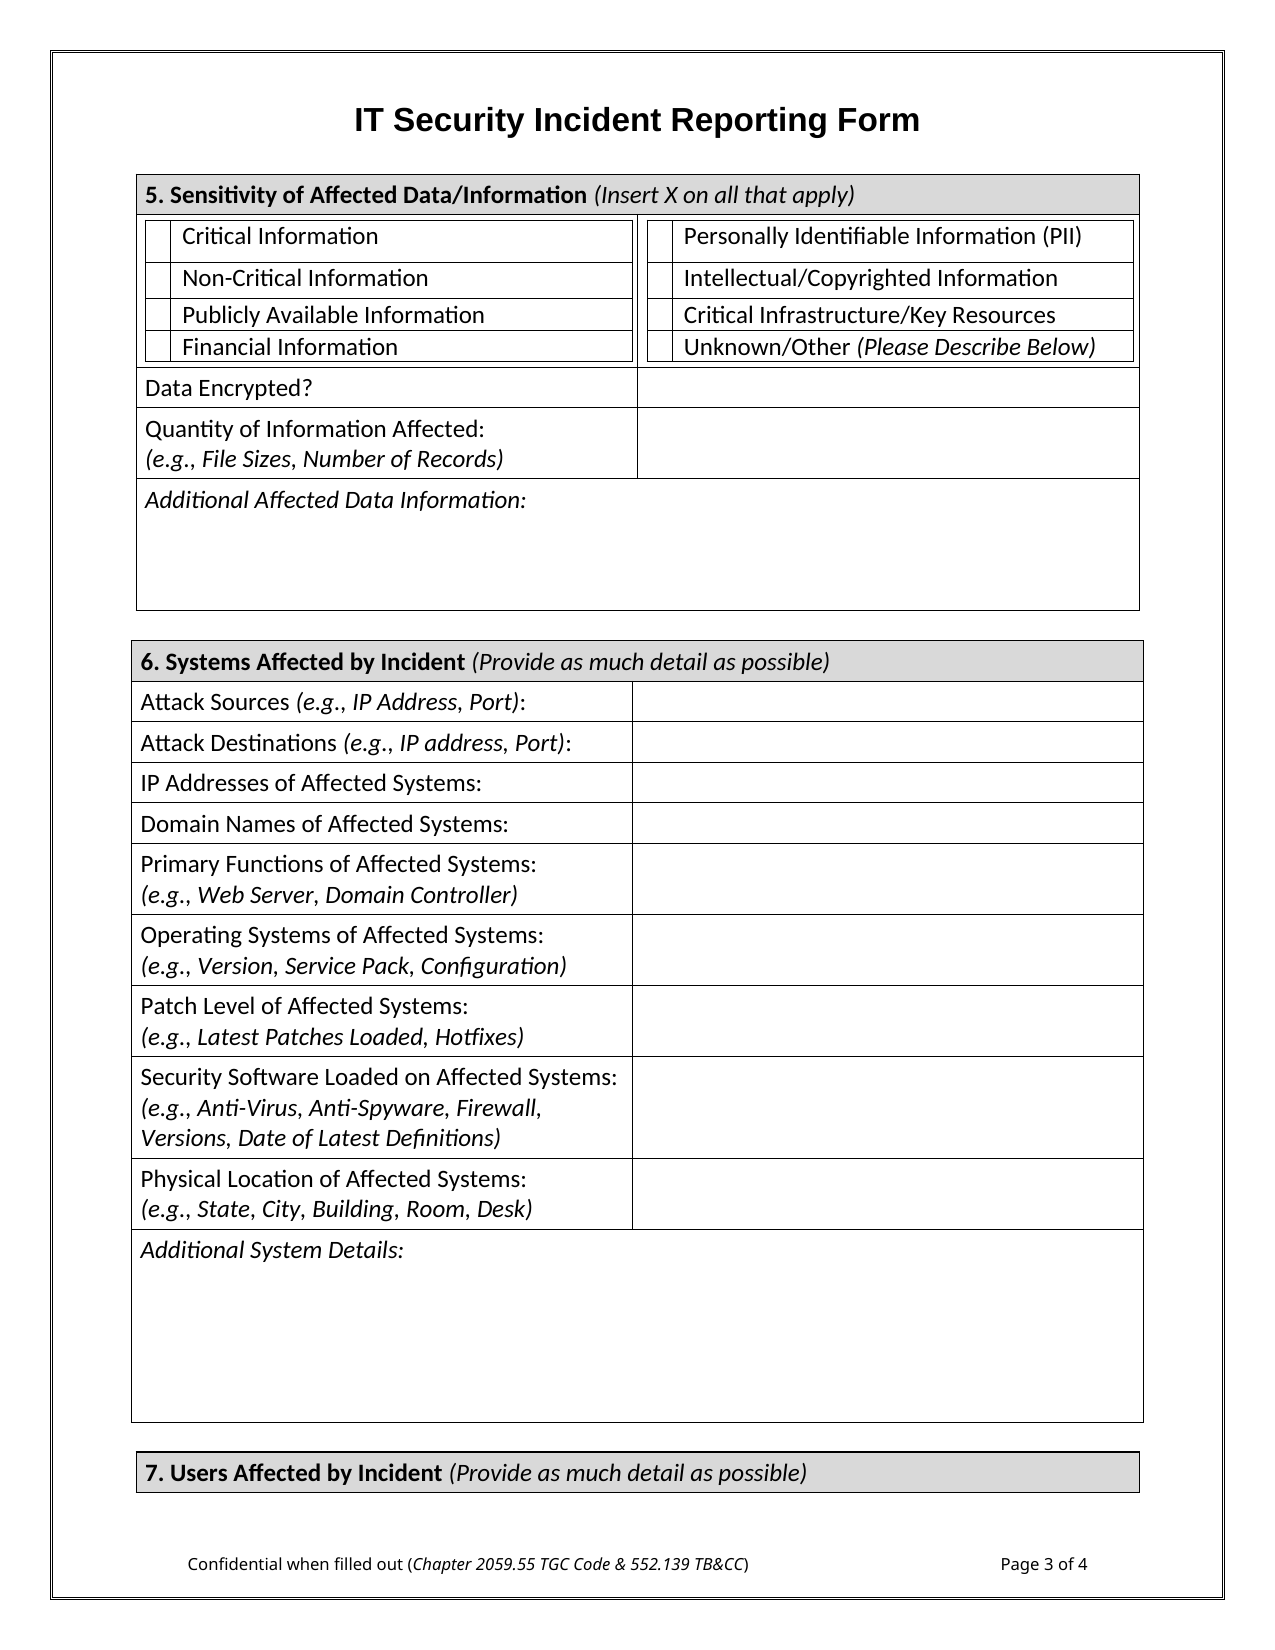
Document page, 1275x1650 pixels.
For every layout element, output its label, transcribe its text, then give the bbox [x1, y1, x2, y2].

table_cell [638, 408, 1139, 478]
table_cell Additional System Details: [132, 1230, 1143, 1422]
table_cell [633, 986, 1143, 1056]
table_cell Additional Affected Data Information: [137, 479, 1139, 610]
table_cell [633, 915, 1143, 985]
table_cell Attack Sources (e.g., IP Address, Port): [132, 682, 632, 721]
table_cell [633, 803, 1143, 843]
table_header 6. Systems Affected by Incident (Provide as much detail as possible) [132, 641, 1143, 681]
table_cell [633, 722, 1143, 762]
table_cell IP Addresses of Affected Systems: [132, 763, 632, 802]
table_cell [638, 215, 1139, 367]
table_cell Domain Names of Affected Systems: [132, 803, 632, 843]
table_cell Physical Location of Affected Systems: (e.g., State, City, Building, Room, Desk) [132, 1159, 632, 1228]
table_cell Operating Systems of Affected Systems: (e.g., Version, Service Pack, Configuration) [132, 915, 632, 985]
table_cell [633, 682, 1143, 721]
table_cell Patch Level of Affected Systems: (e.g., Latest Patches Loaded, Hotfixes) [132, 986, 632, 1056]
table_header 7. Users Affected by Incident (Provide as much detail as possible) [137, 1453, 1139, 1492]
table_cell Attack Destinations (e.g., IP address, Port): [132, 722, 632, 762]
table_cell Quantity of Information Affected: (e.g., File Sizes, Number of Records) [137, 408, 637, 478]
table_cell [137, 215, 637, 367]
table_cell Primary Functions of Affected Systems: (e.g., Web Server, Domain Controller) [132, 844, 632, 914]
table_cell [633, 1159, 1143, 1228]
table_header 5. Sensitivity of Affected Data/Information (Insert X on all that apply) [137, 175, 1139, 214]
table_cell Security Software Loaded on Affected Systems: (e.g., Anti-Virus, Anti-Spyware, Firewall, Versions, Date of Latest Definitions) [132, 1057, 632, 1157]
table_cell [633, 844, 1143, 914]
table_cell [638, 368, 1139, 407]
table_cell Data Encrypted? [137, 368, 637, 407]
table_cell [633, 1057, 1143, 1157]
table_cell [633, 763, 1143, 802]
